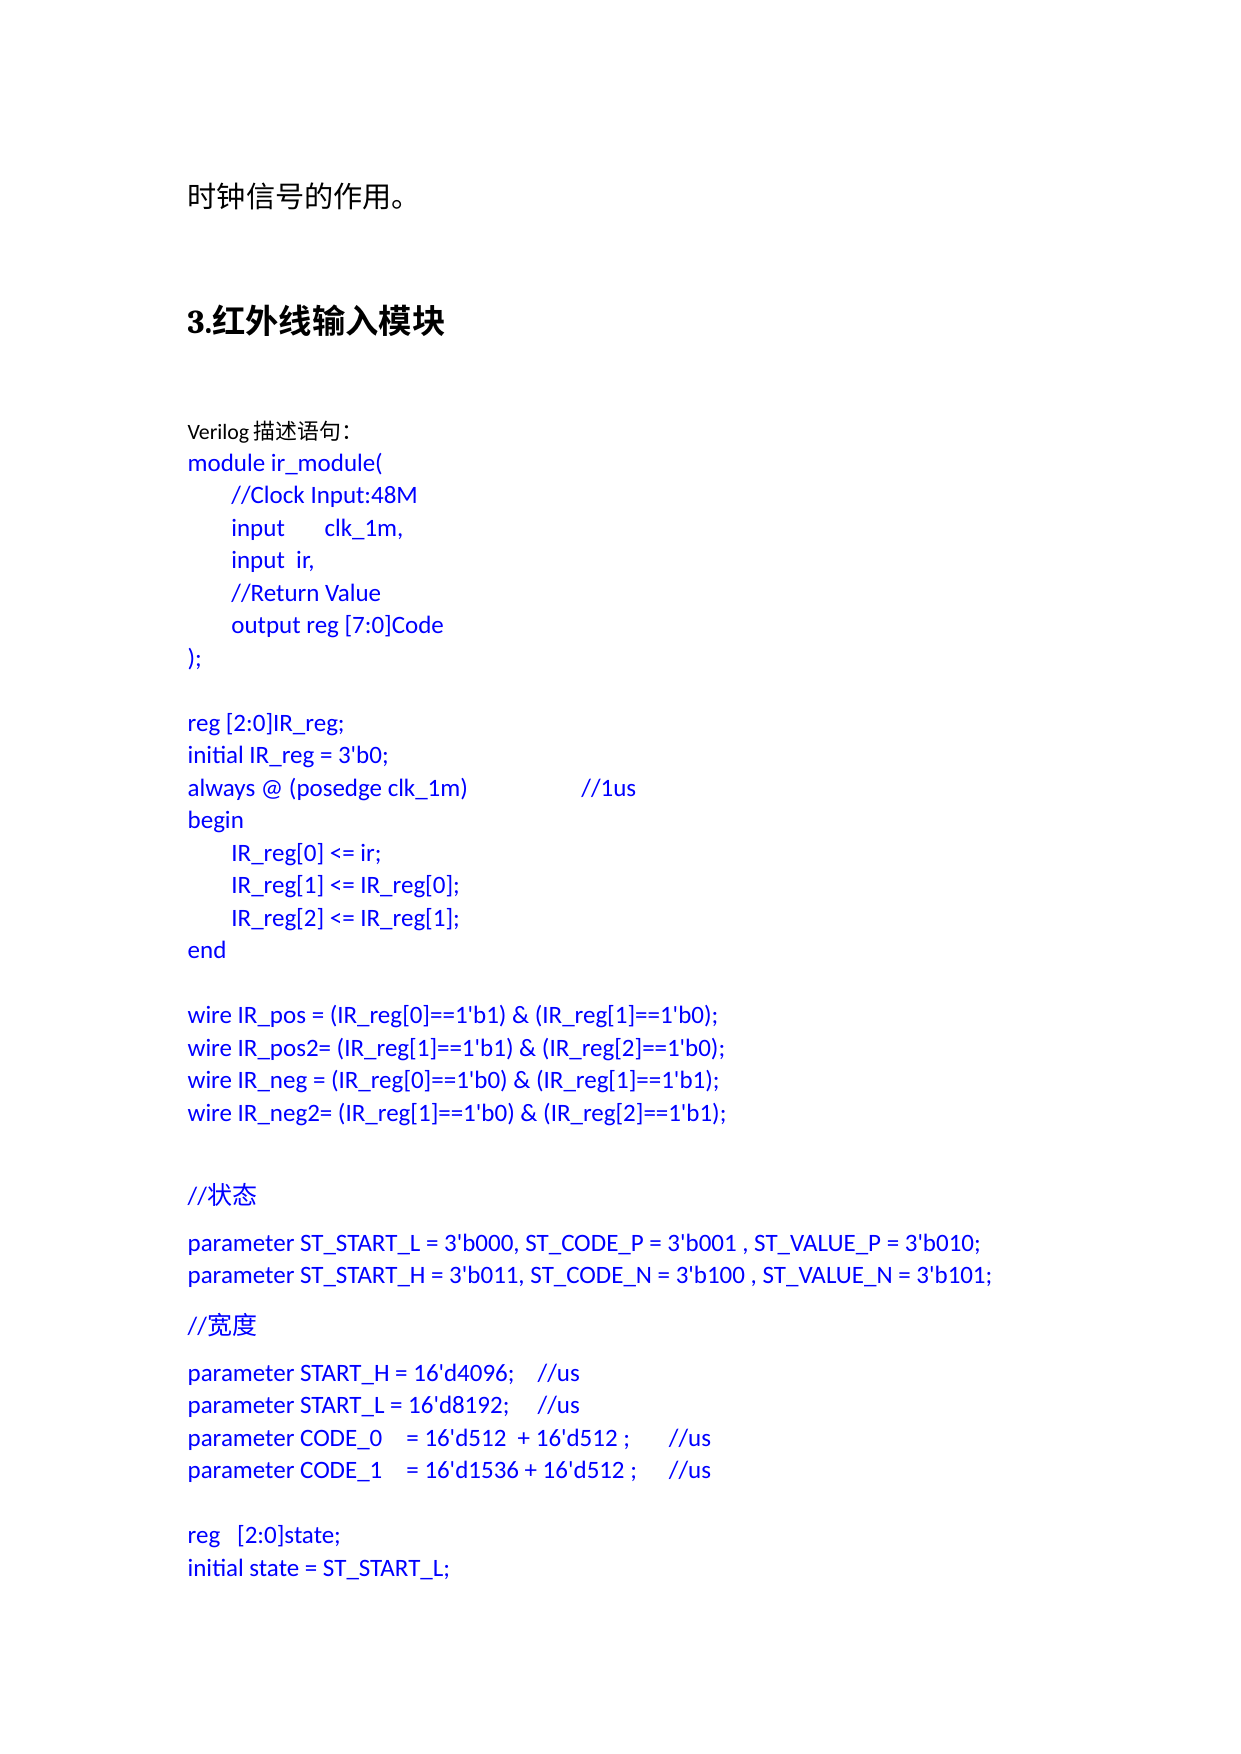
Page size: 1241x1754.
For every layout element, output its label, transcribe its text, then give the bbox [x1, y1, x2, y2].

list wire IR_neg = (IR_reg[0]==1'b0) & (IR_reg[1]==1'b1); [187, 1064, 1053, 1096]
list parameter START_L = 16'd8192; //us [187, 1389, 1053, 1421]
list //Return Value [187, 576, 1053, 609]
list wire IR_pos = (IR_reg[0]==1'b1) & (IR_reg[1]==1'b0); [187, 999, 1053, 1031]
list //状态 [187, 1161, 1053, 1226]
list IR_reg[1] <= IR_reg[0]; [187, 869, 1053, 901]
list parameter CODE_0 = 16'd512 + 16'd512 ; //us [187, 1421, 1053, 1454]
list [187, 162, 1053, 227]
list parameter ST_START_L = 3'b000, ST_CODE_P = 3'b001 , ST_VALUE_P = 3'b010; [187, 1226, 1053, 1259]
list wire IR_neg2= (IR_reg[1]==1'b0) & (IR_reg[2]==1'b1); [187, 1096, 1053, 1129]
list initial state = ST_START_L; [187, 1551, 1053, 1584]
list parameter ST_START_H = 3'b011, ST_CODE_N = 3'b100 , ST_VALUE_N = 3'b101; [187, 1259, 1053, 1291]
list input clk_1m, [187, 511, 1053, 544]
list ); [187, 641, 1053, 674]
list end [187, 934, 1053, 966]
list reg [2:0]state; [187, 1519, 1053, 1551]
list input ir, [187, 544, 1053, 576]
list //宽度 [187, 1291, 1053, 1356]
list reg [2:0]IR_reg; [187, 706, 1053, 739]
list parameter START_H = 16'd4096; //us [187, 1356, 1053, 1389]
list IR_reg[0] <= ir; [187, 836, 1053, 869]
list always @ (posedge clk_1m) //1us [187, 771, 1053, 804]
list wire IR_pos2= (IR_reg[1]==1'b1) & (IR_reg[2]==1'b0); [187, 1031, 1053, 1064]
list parameter CODE_1 = 16'd1536 + 16'd512 ; //us [187, 1454, 1053, 1486]
list begin [187, 804, 1053, 836]
list output reg [7:0]Code [187, 609, 1053, 641]
list initial IR_reg = 3'b0; [187, 739, 1053, 771]
subtitle 3.红外线输入模块 [187, 287, 1053, 352]
list module ir_module( [187, 446, 1053, 479]
list IR_reg[2] <= IR_reg[1]; [187, 901, 1053, 934]
list Verilog描述语句： [187, 414, 1053, 446]
list //Clock Input:48M [187, 479, 1053, 511]
